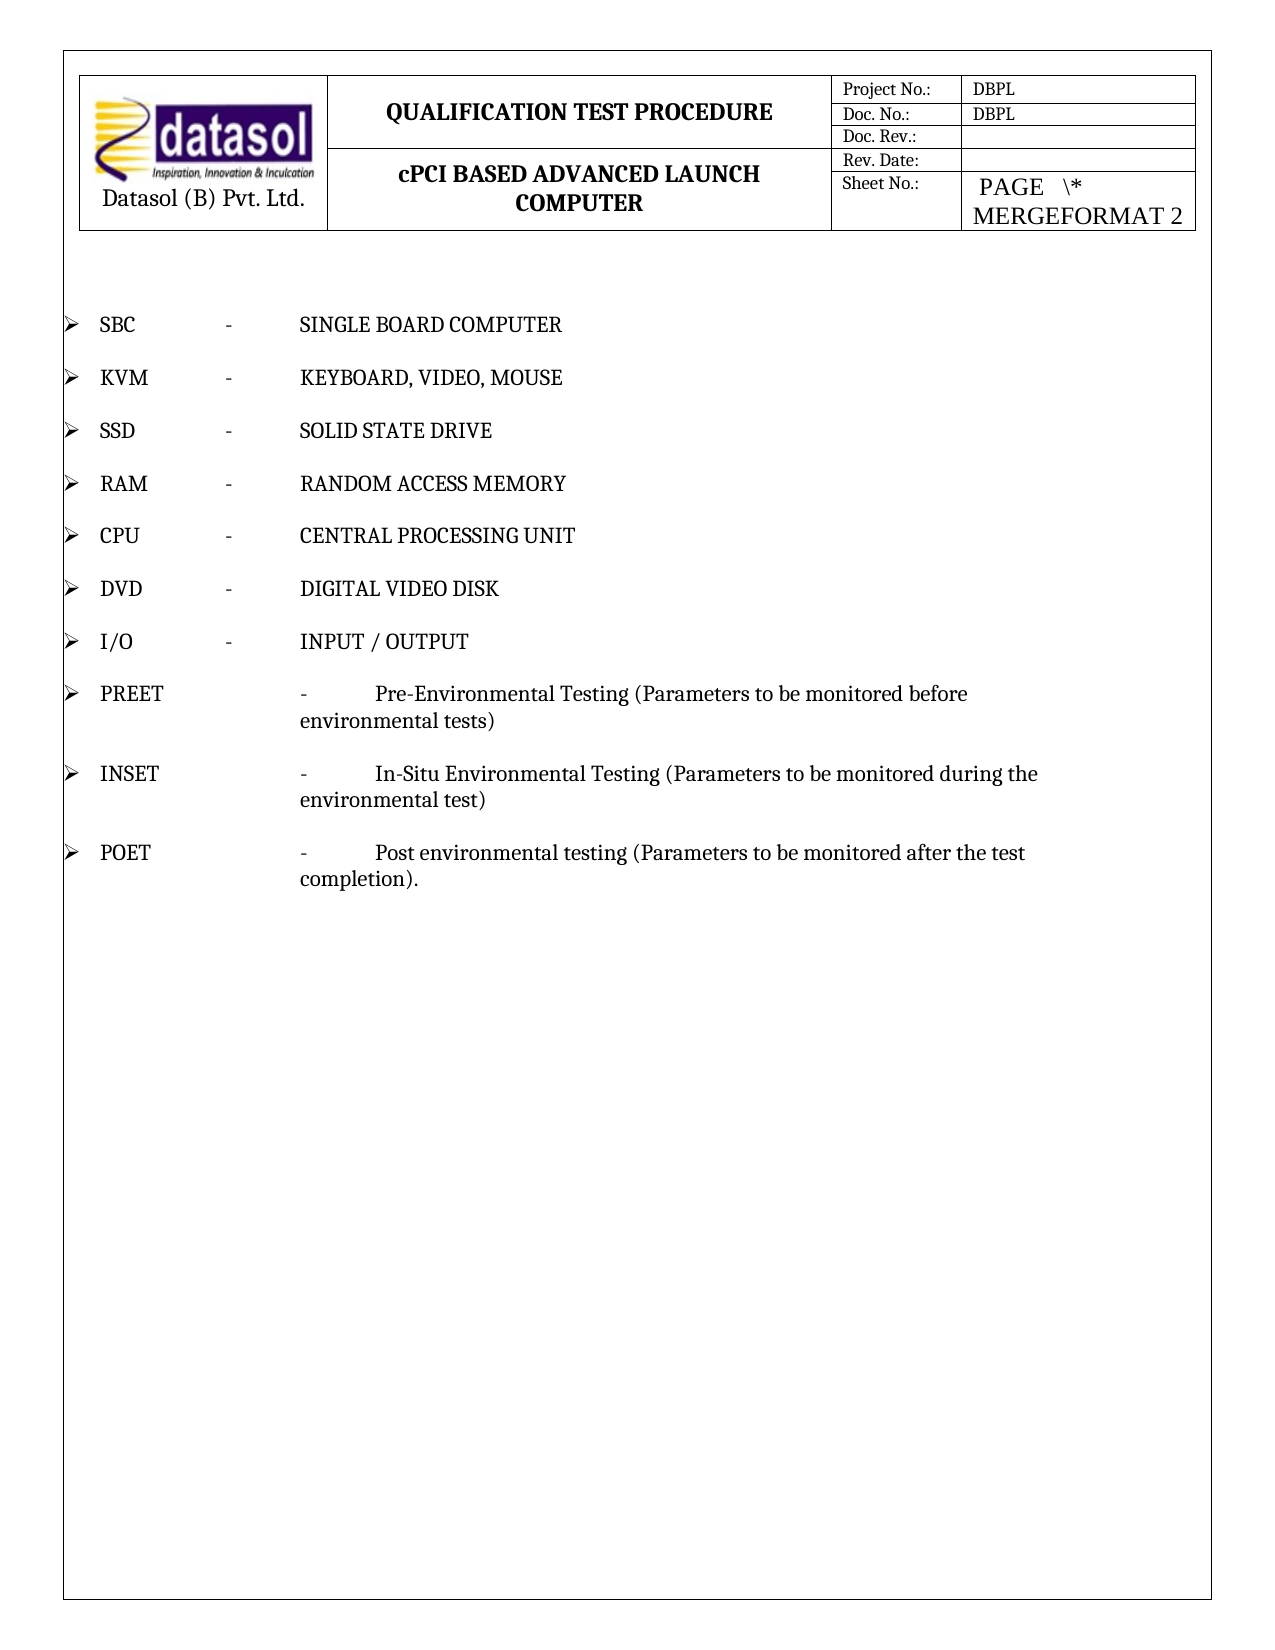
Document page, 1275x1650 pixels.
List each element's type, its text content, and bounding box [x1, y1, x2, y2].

list SBC - SINGLE BOARD COMPUTER [64, 312, 1175, 339]
list POET - Post environmental testing (Parameters to be monitored after the test completion). [64, 839, 1175, 892]
list CPU - CENTRAL PROCESSING UNIT [64, 523, 1175, 549]
list DVD - DIGITAL VIDEO DISK [64, 576, 1175, 602]
list PREET - Pre-Environmental Testing (Parameters to be monitored before environmental tests) [64, 681, 1175, 734]
list INSET - In-Situ Environmental Testing (Parameters to be monitored during the environmental test) [64, 760, 1175, 813]
picture [91, 93, 316, 184]
list KVM - KEYBOARD, VIDEO, MOUSE [64, 365, 1175, 391]
list SSD - SOLID STATE DRIVE [64, 418, 1175, 444]
list I/O - INPUT / OUTPUT [64, 628, 1175, 655]
list RAM - RANDOM ACCESS MEMORY [64, 470, 1175, 497]
